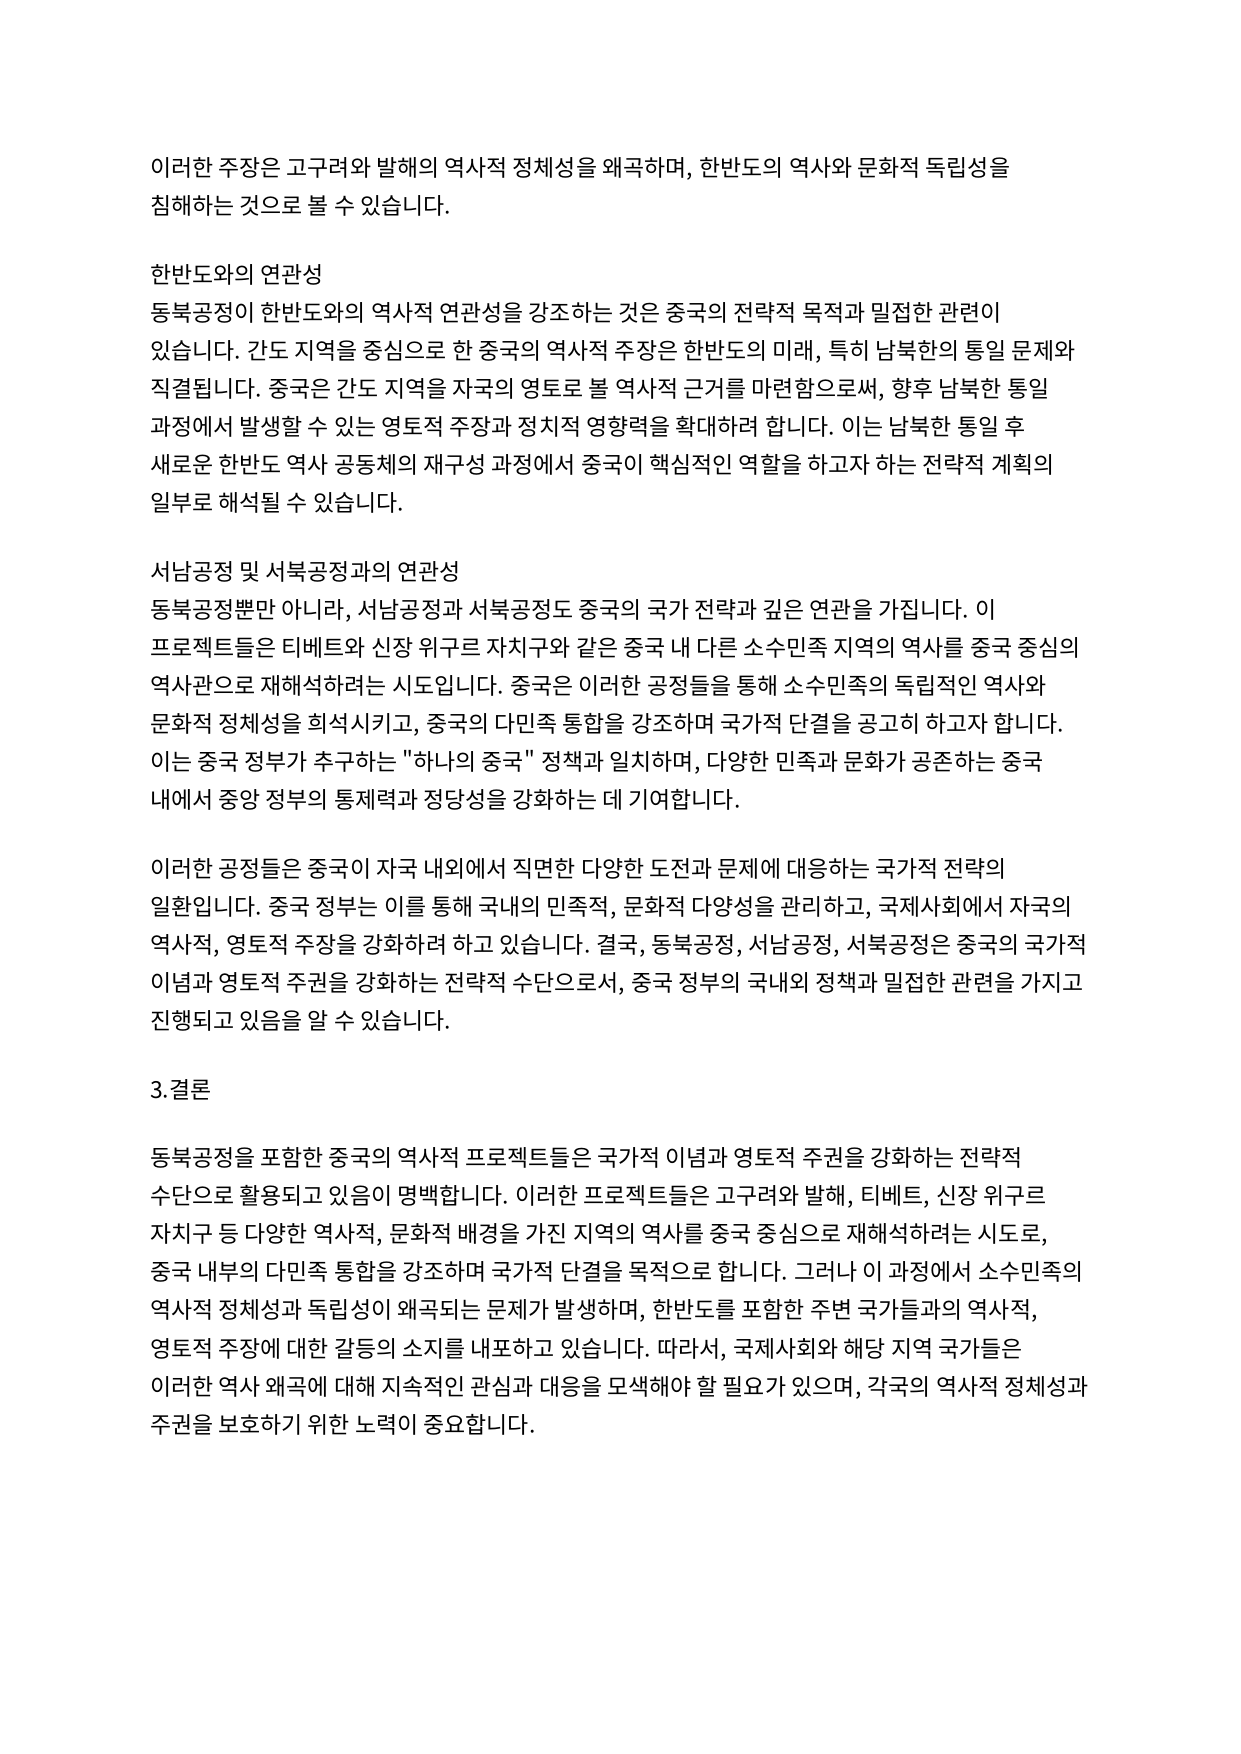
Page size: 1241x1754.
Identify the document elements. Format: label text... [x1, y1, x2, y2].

text 동북공정뿐만 아니라, 서남공정과 서북공정도 중국의 국가 전략과 깊은 연관을 가집니다. 이 프로젝트들은 티베트와 신장 위구르 자치구와 같은 중국 내 다른 소수민족 지역의 역사를 중국 중심의 역사관으로 재해석하려는 시도입니다. 중국은 이러한 공정들을 통해 소수민족의 독립적인 역사와 문화적 정체성을 희석시키고, 중국의 다민족 통합을 강조하며 국가적 단결을 공고히 하고자 합니다. 이는 중국 정부가 추구하는 "하나의 중국" 정책과 일치하며, 다양한 민족과 문화가 공존하는 중국 내에서 중앙 정부의 통제력과 정당성을 강화하는 데 기여합니다. [150, 592, 1090, 816]
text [150, 150, 1090, 221]
text 이러한 공정들은 중국이 자국 내외에서 직면한 다양한 도전과 문제에 대응하는 국가적 전략의 일환입니다. 중국 정부는 이를 통해 국내의 민족적, 문화적 다양성을 관리하고, 국제사회에서 자국의 역사적, 영토적 주장을 강화하려 하고 있습니다. 결국, 동북공정, 서남공정, 서북공정은 중국의 국가적 이념과 영토적 주권을 강화하는 전략적 수단으로서, 중국 정부의 국내외 정책과 밀접한 관련을 가지고 진행되고 있음을 알 수 있습니다. [150, 851, 1090, 1036]
text 서남공정 및 서북공정과의 연관성 [150, 553, 1090, 587]
text 동북공정을 포함한 중국의 역사적 프로젝트들은 국가적 이념과 영토적 주권을 강화하는 전략적 수단으로 활용되고 있음이 명백합니다. 이러한 프로젝트들은 고구려와 발해, 티베트, 신장 위구르 자치구 등 다양한 역사적, 문화적 배경을 가진 지역의 역사를 중국 중심으로 재해석하려는 시도로, 중국 내부의 다민족 통합을 강조하며 국가적 단결을 목적으로 합니다. 그러나 이 과정에서 소수민족의 역사적 정체성과 독립성이 왜곡되는 문제가 발생하며, 한반도를 포함한 주변 국가들과의 역사적, 영토적 주장에 대한 갈등의 소지를 내포하고 있습니다. 따라서, 국제사회와 해당 지역 국가들은 이러한 역사 왜곡에 대해 지속적인 관심과 대응을 모색해야 할 필요가 있으며, 각국의 역사적 정체성과 주권을 보호하기 위한 노력이 중요합니다. [150, 1140, 1090, 1440]
text 3.결론 [150, 1071, 1090, 1105]
text 동북공정이 한반도와의 역사적 연관성을 강조하는 것은 중국의 전략적 목적과 밀접한 관련이 있습니다. 간도 지역을 중심으로 한 중국의 역사적 주장은 한반도의 미래, 특히 남북한의 통일 문제와 직결됩니다. 중국은 간도 지역을 자국의 영토로 볼 역사적 근거를 마련함으로써, 향후 남북한 통일 과정에서 발생할 수 있는 영토적 주장과 정치적 영향력을 확대하려 합니다. 이는 남북한 통일 후 새로운 한반도 역사 공동체의 재구성 과정에서 중국이 핵심적인 역할을 하고자 하는 전략적 계획의 일부로 해석될 수 있습니다. [150, 294, 1090, 518]
text 한반도와의 연관성 [150, 256, 1090, 290]
